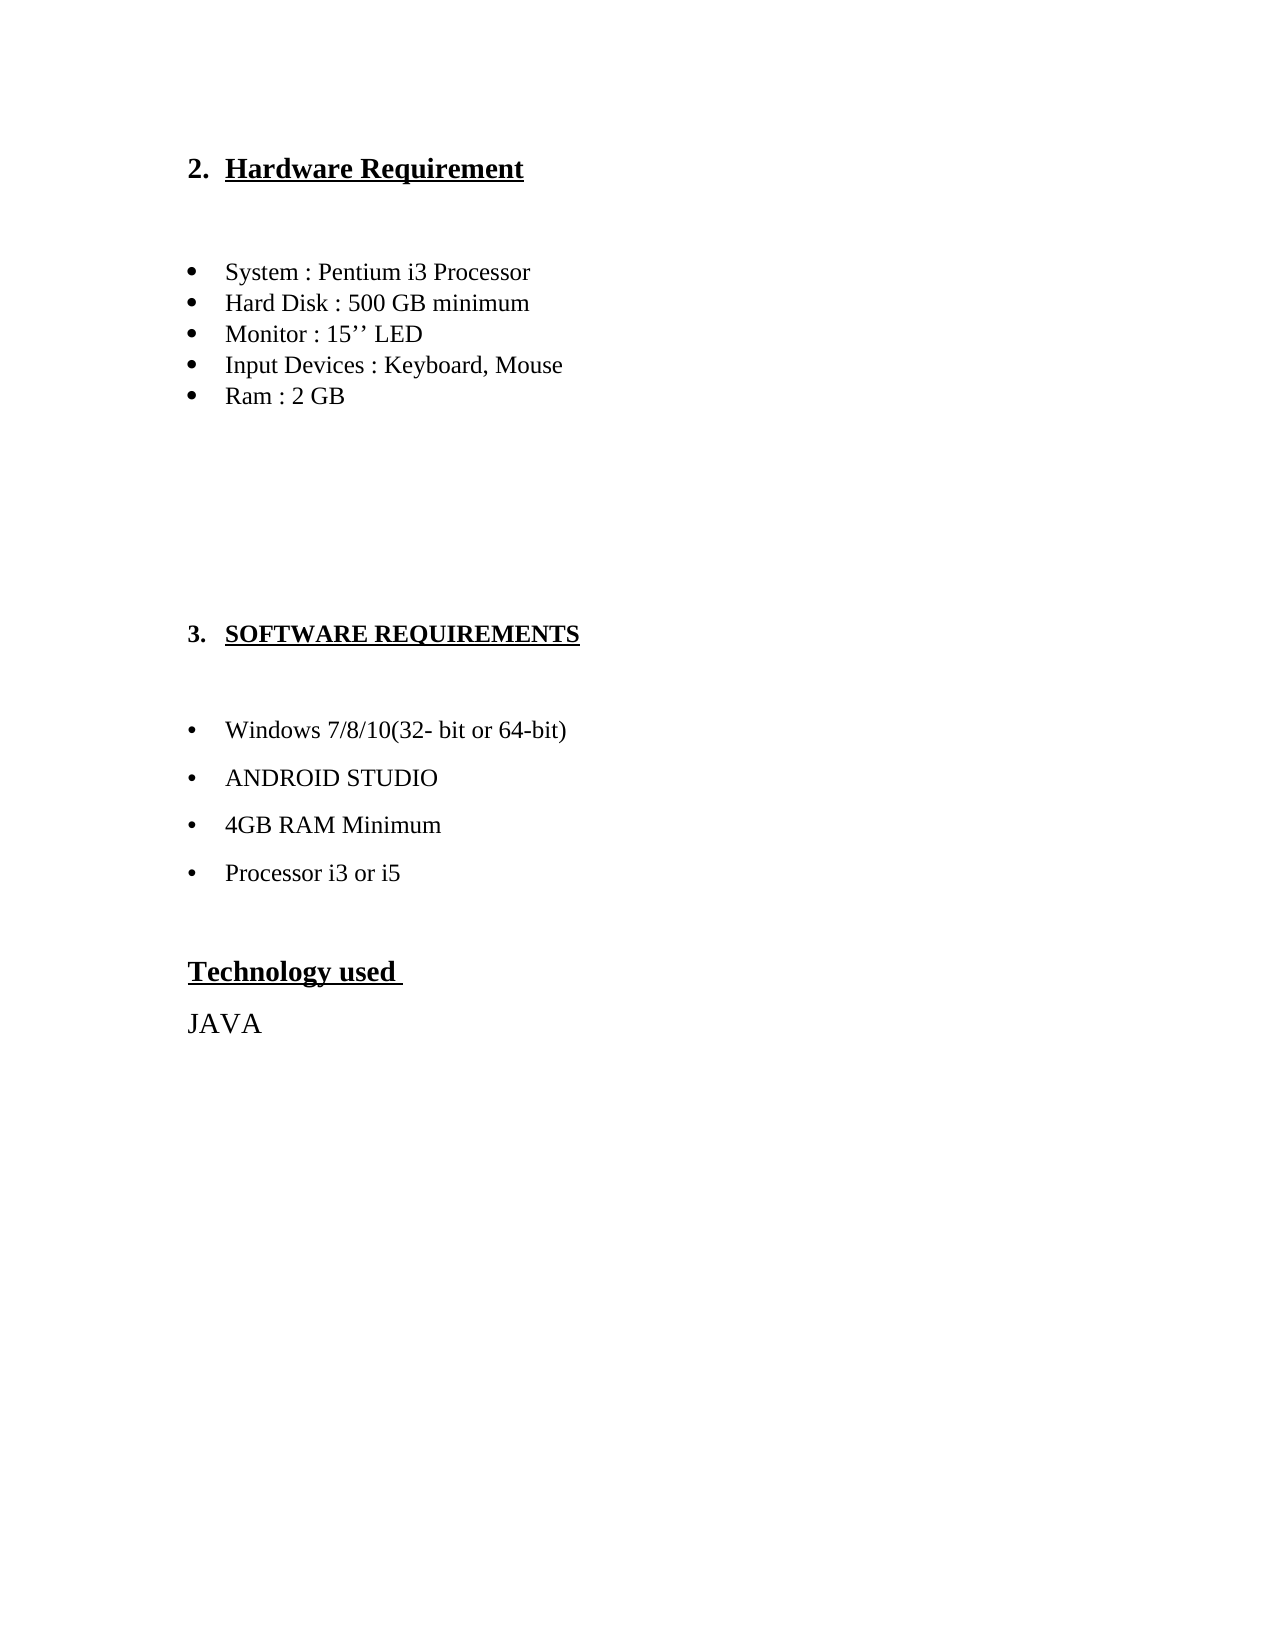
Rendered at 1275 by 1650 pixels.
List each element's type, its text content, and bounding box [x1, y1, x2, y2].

list Monitor : 15’’ LED [187, 319, 1125, 348]
list Hardware Requirement [187, 151, 1125, 185]
text Technology used [150, 954, 1125, 987]
list ANDROID STUDIO [187, 763, 1125, 792]
list System : Pentium i3 Processor [187, 257, 1125, 286]
list Input Devices : Keyboard, Mouse [187, 350, 1125, 379]
list Hard Disk : 500 GB minimum [187, 288, 1125, 317]
list Ram : 2 GB [187, 381, 1125, 410]
list 4GB RAM Minimum [187, 811, 1125, 839]
list Windows 7/8/10(32- bit or 64-bit) [187, 715, 1125, 744]
text JAVA [150, 1007, 1125, 1040]
list SOFTWARE REQUIREMENTS [187, 619, 1125, 648]
list Processor i3 or i5 [187, 858, 1125, 887]
